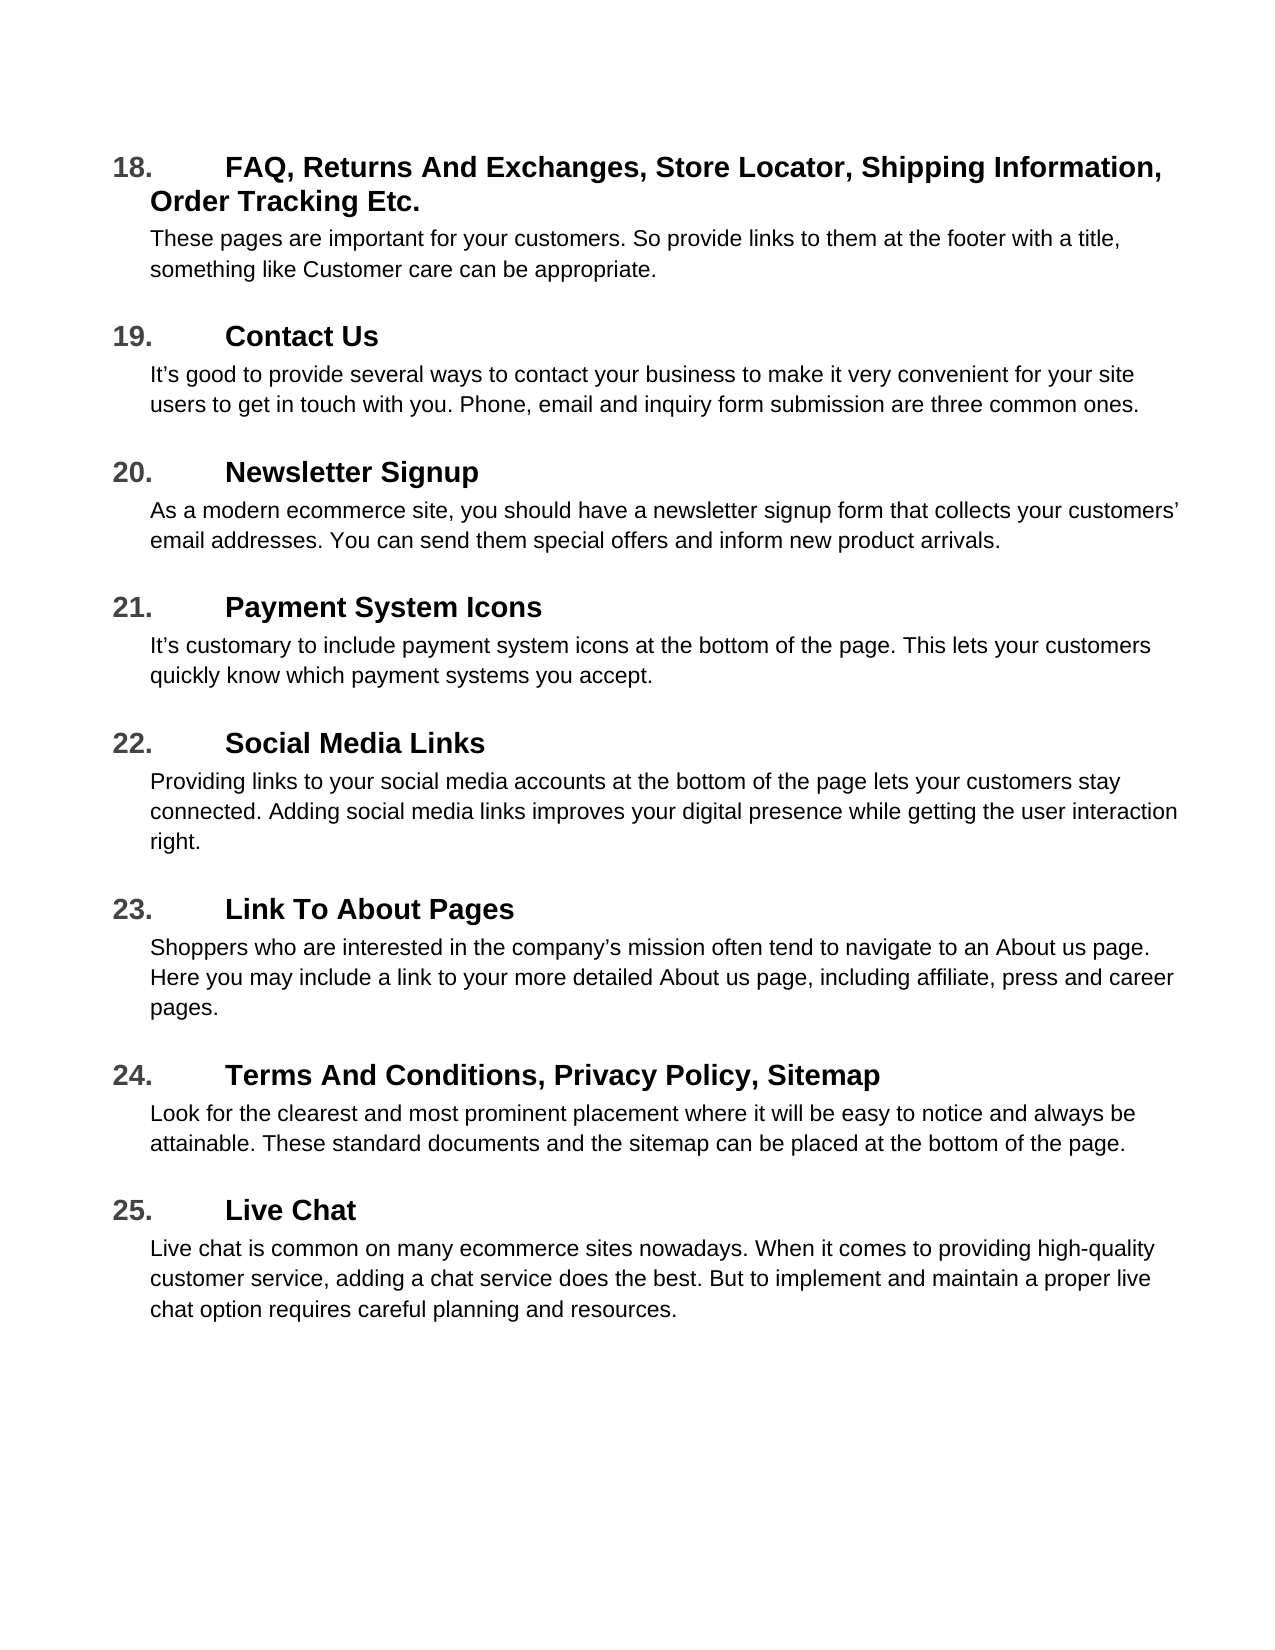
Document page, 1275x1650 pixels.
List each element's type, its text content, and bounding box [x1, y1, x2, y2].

subtitle Live Chat [112, 1193, 1191, 1227]
text As a modern ecommerce site, you should have a newsletter signup form that collects your customers’ email addresses. You can send them special offers and inform new product arrivals. [150, 497, 1191, 553]
subtitle Social Media Links [112, 726, 1191, 759]
text Look for the clearest and most prominent placement where it will be easy to notice and always be attainable. These standard documents and the sitemap can be placed at the bottom of the page. [150, 1099, 1191, 1156]
text Providing links to your social media accounts at the bottom of the page lets your customers stay connected. Adding social media links improves your digital presence while getting the user interaction right. [150, 768, 1191, 855]
subtitle Newsletter Signup [112, 455, 1191, 488]
subtitle Payment System Icons [112, 590, 1191, 624]
subtitle Link To About Pages [112, 892, 1191, 925]
text Live chat is common on many ecommerce sites nowadays. When it comes to providing high-quality customer service, adding a chat service does the best. But to implement and maintain a proper live chat option requires careful planning and resources. [150, 1235, 1191, 1322]
text It’s good to provide several ways to contact your business to make it very convenient for your site users to get in touch with you. Phone, email and inquiry form submission are three common ones. [150, 361, 1191, 418]
text Shoppers who are interested in the company’s mission often tend to navigate to an About us page. Here you may include a link to your more detailed About us page, including affiliate, press and career pages. [150, 934, 1191, 1021]
subtitle FAQ, Returns And Exchanges, Store Locator, Shipping Information, Order Tracking Etc. [112, 150, 1191, 217]
text These pages are important for your customers. So provide links to them at the footer with a title, something like Customer care can be appropriate. [150, 225, 1191, 282]
subtitle Contact Us [112, 319, 1191, 353]
subtitle Terms And Conditions, Privacy Policy, Sitemap [112, 1058, 1191, 1091]
text It’s customary to include payment system icons at the bottom of the page. This lets your customers quickly know which payment systems you accept. [150, 632, 1191, 689]
